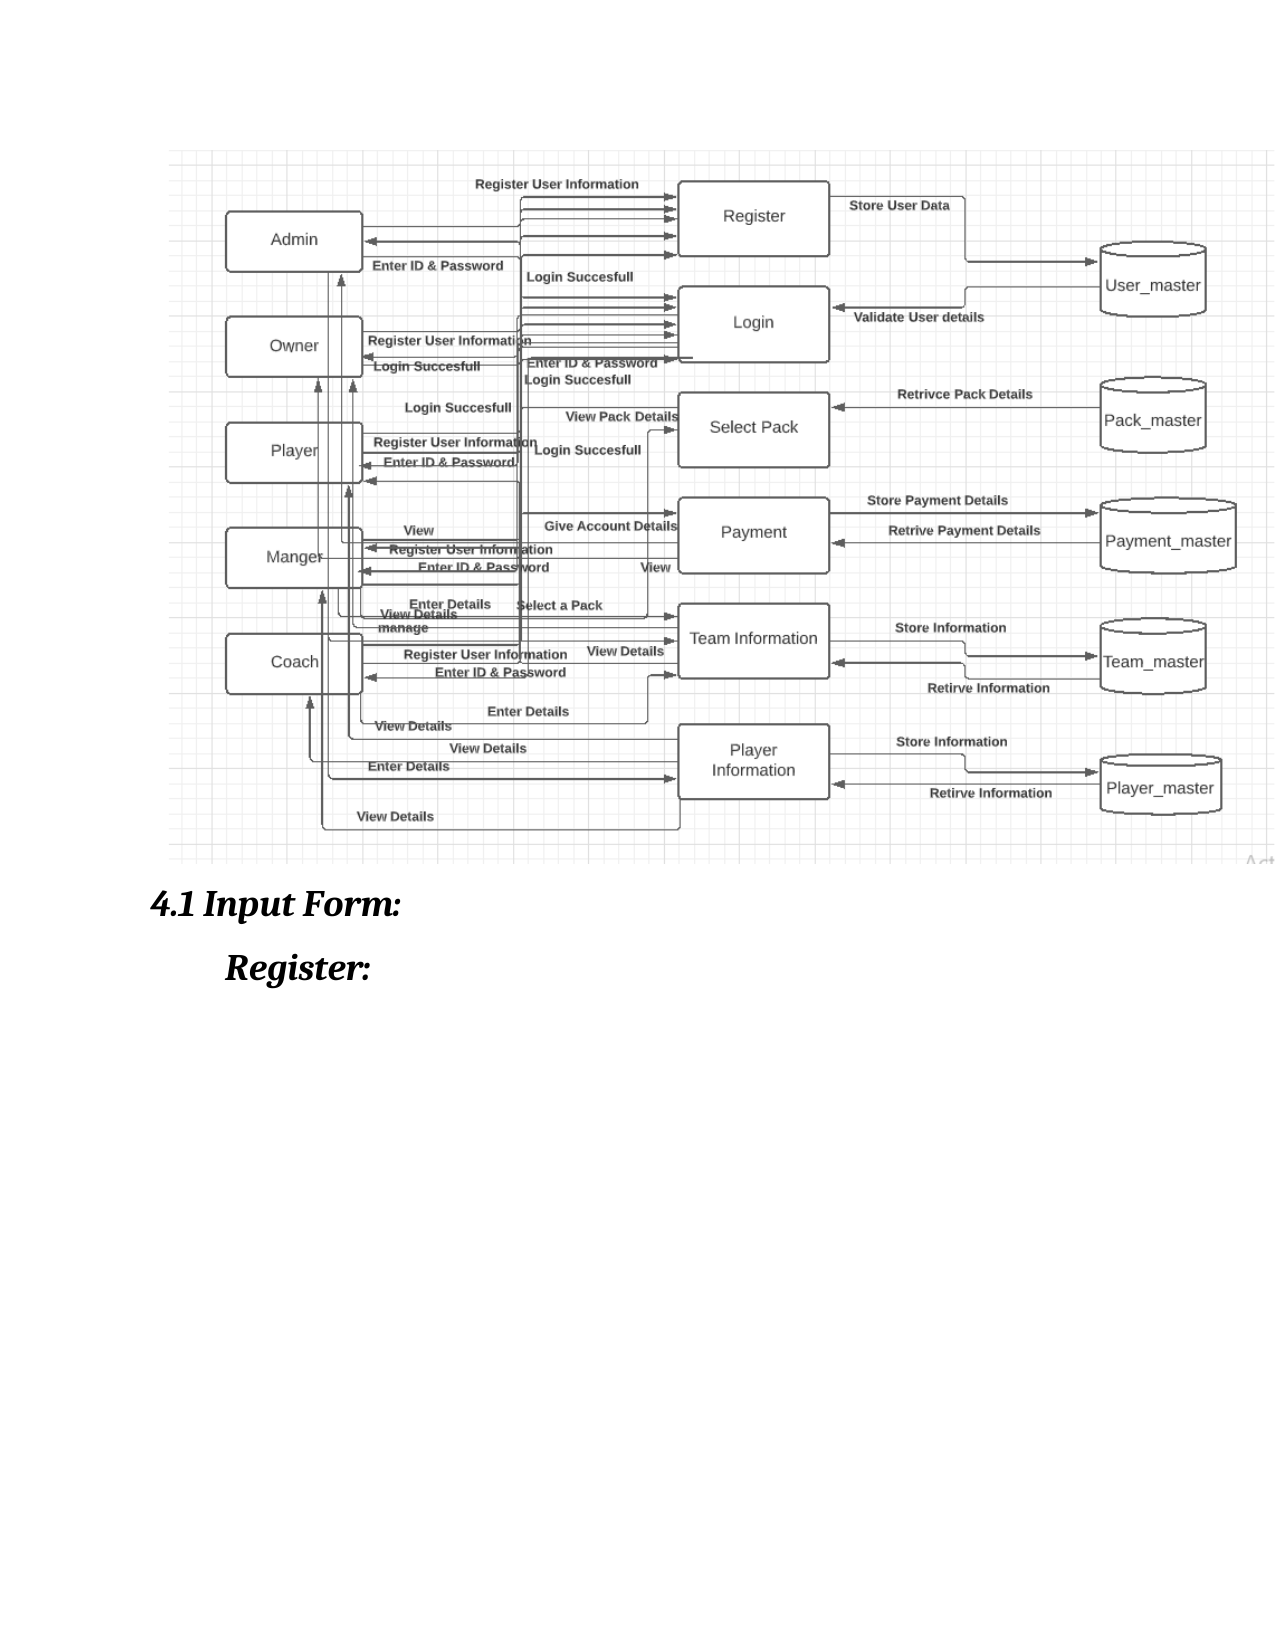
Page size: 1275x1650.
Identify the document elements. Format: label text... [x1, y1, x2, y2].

text Register: [150, 946, 1125, 989]
text 4.1 Input Form: [150, 883, 1125, 926]
